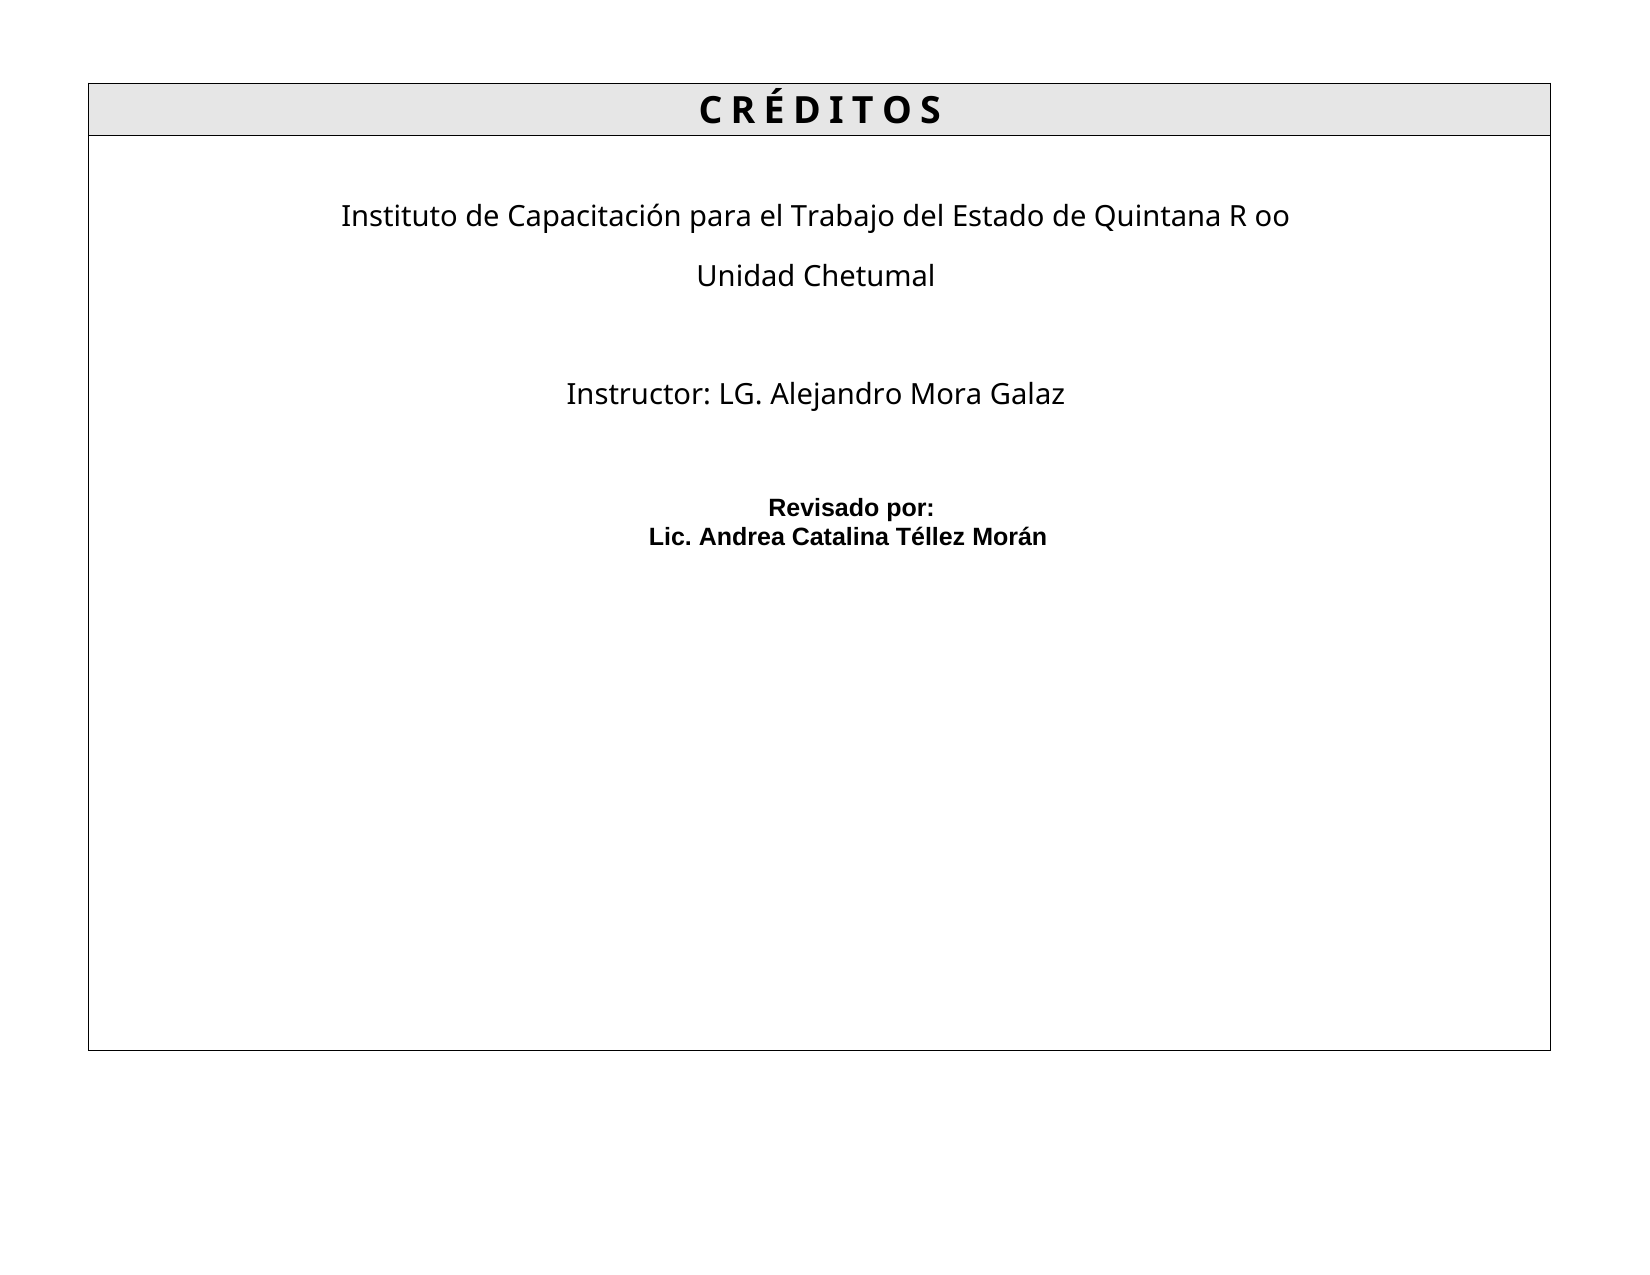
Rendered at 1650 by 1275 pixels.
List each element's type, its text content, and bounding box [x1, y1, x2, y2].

table_cell Instituto de Capacitación para el Trabajo del Estado de Quintana R oo Unidad Chetumal Instructor: LG. Alejandro Mora Galaz Revisado por: Lic. Andrea Catalina Téllez Morán [89, 136, 1550, 1050]
table_header CRÉDITOS [89, 84, 1550, 135]
